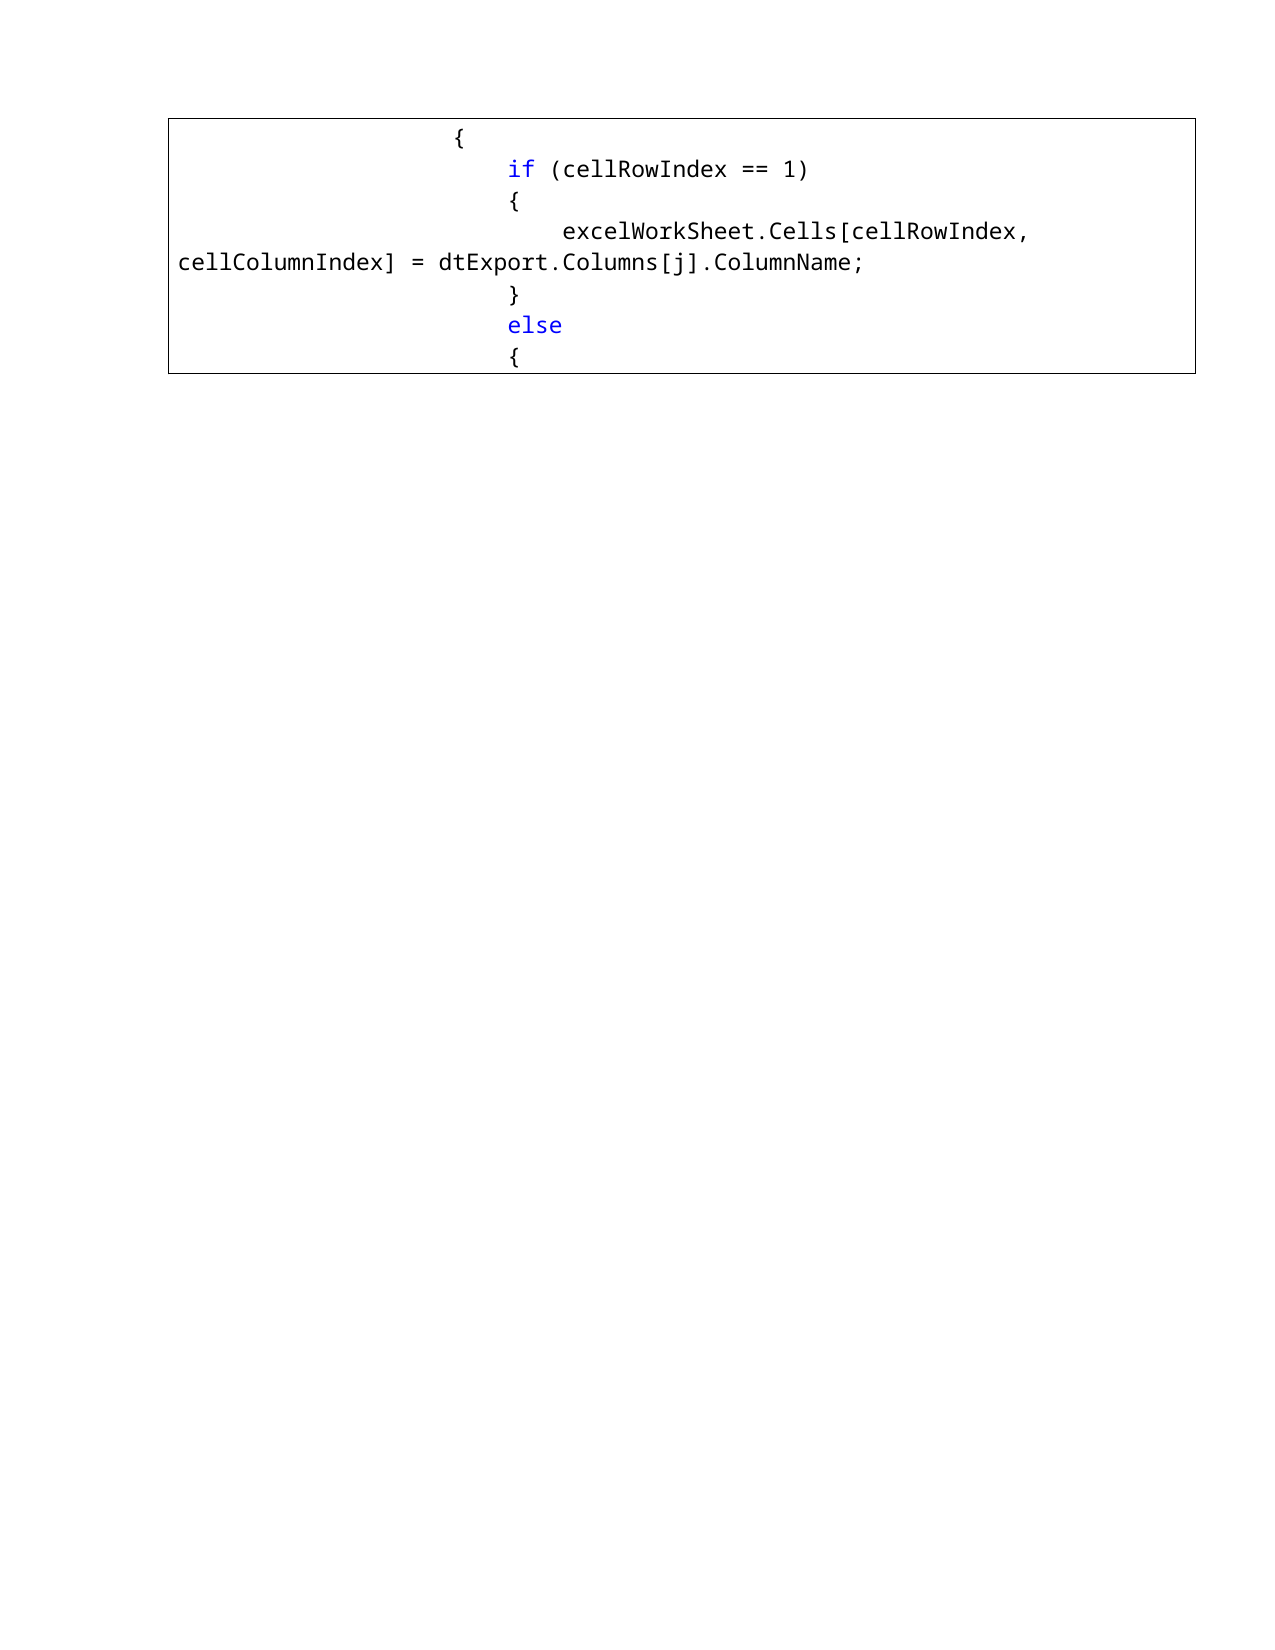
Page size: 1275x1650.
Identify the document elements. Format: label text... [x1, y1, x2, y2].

text excelWorkSheet.Cells[cellRowIndex, cellColumnIndex] = dtExport.Columns[j].ColumnName; [177, 215, 1186, 277]
text if (cellRowIndex == 1) [177, 152, 1186, 184]
text } [177, 277, 1186, 309]
text { [169, 119, 1195, 152]
text else [177, 309, 1186, 337]
text { [177, 184, 1186, 215]
text { [169, 337, 1195, 373]
